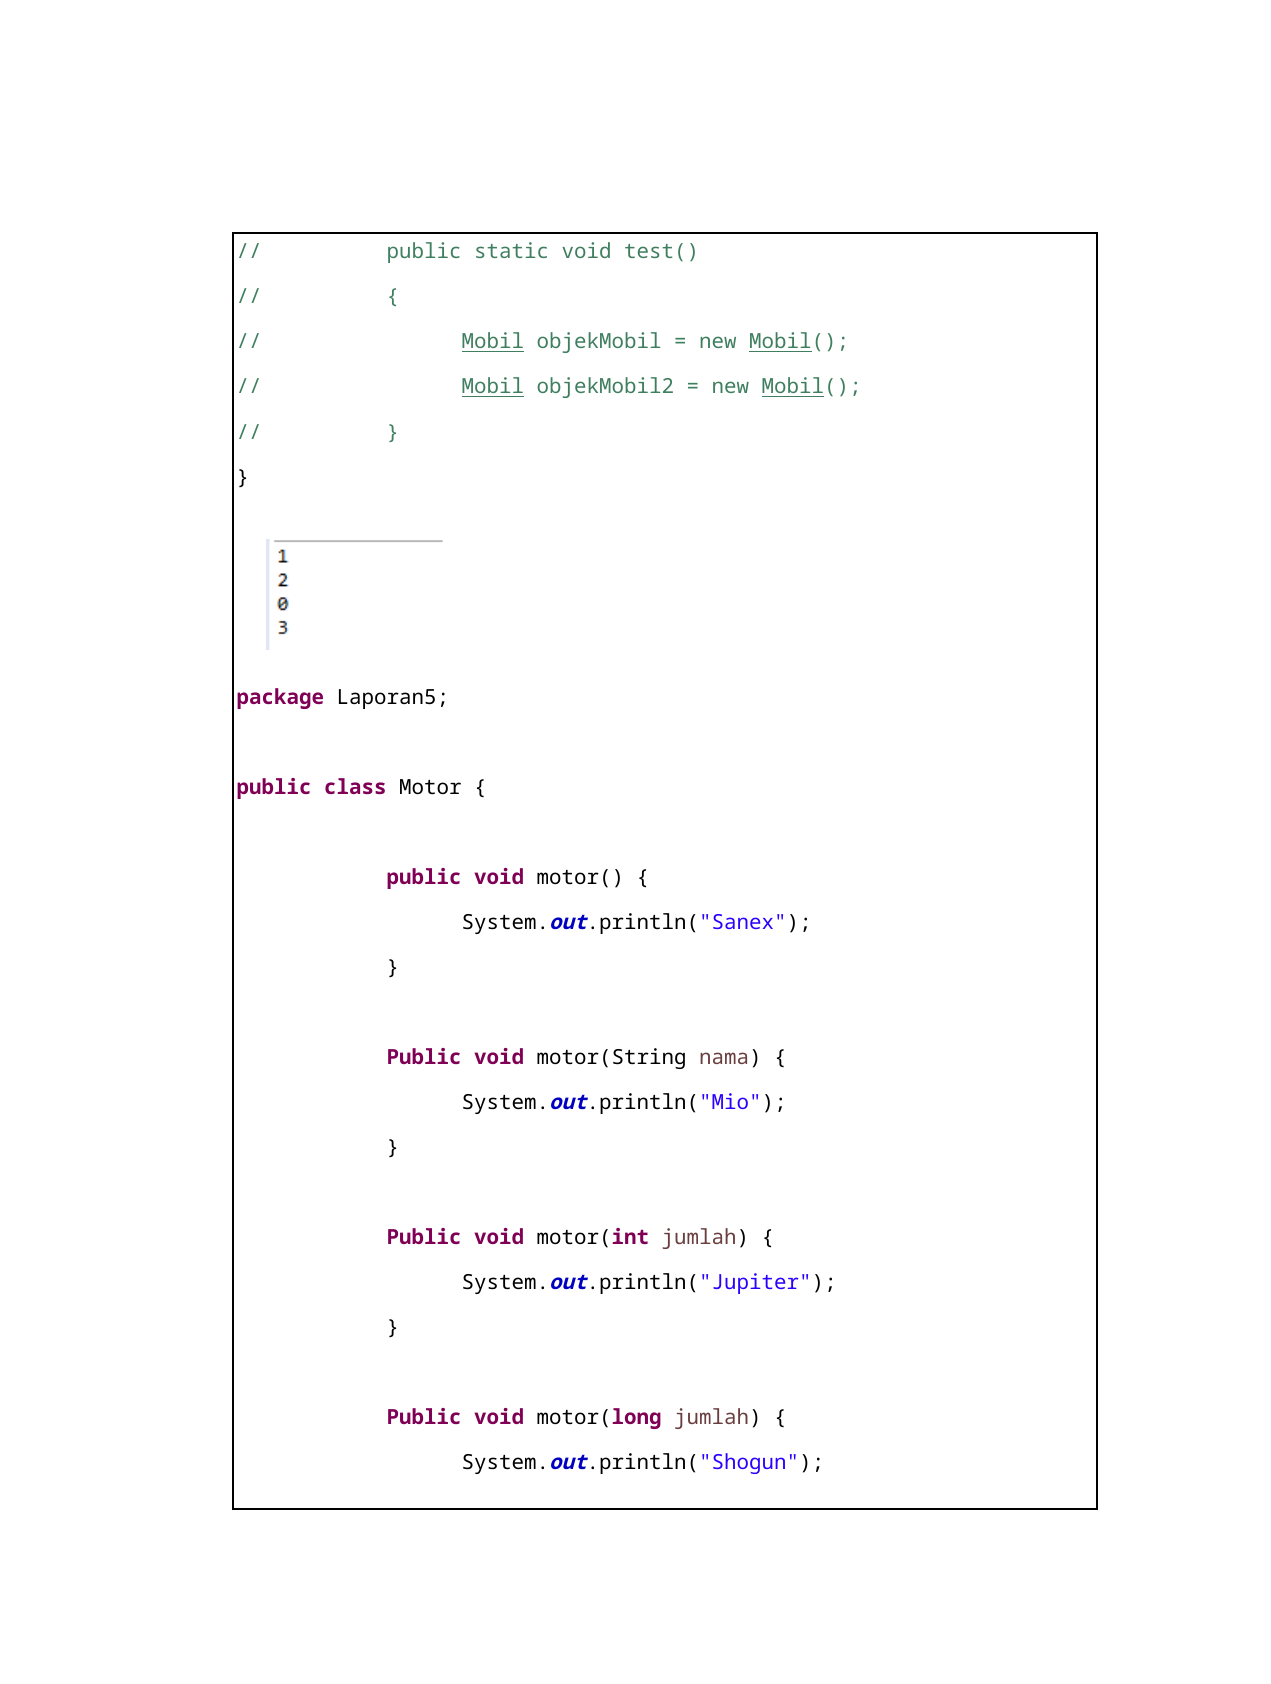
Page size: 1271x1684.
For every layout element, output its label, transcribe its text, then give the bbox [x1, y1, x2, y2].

text System.out.println("Sanex"); [236, 907, 1094, 936]
text Public void motor(String nama) { [236, 1042, 1094, 1070]
text // } [236, 417, 1094, 445]
picture [266, 539, 443, 650]
text public class Motor { [236, 772, 1094, 801]
text // Mobil objekMobil2 = new Mobil(); [236, 372, 1094, 400]
text } [236, 462, 1094, 490]
text } [236, 1312, 1094, 1341]
text Public void motor(int jumlah) { [236, 1222, 1094, 1250]
text // public static void test() [236, 236, 1094, 265]
text // { [236, 281, 1094, 310]
text Public void motor(long jumlah) { [236, 1402, 1094, 1430]
text package Laporan5; [236, 682, 1094, 710]
text System.out.println("Shogun"); [236, 1447, 1094, 1476]
text public void motor() { [236, 862, 1094, 890]
text // Mobil objekMobil = new Mobil(); [236, 327, 1094, 355]
text } [236, 1132, 1094, 1161]
text System.out.println("Jupiter"); [236, 1267, 1094, 1296]
text System.out.println("Mio"); [236, 1087, 1094, 1116]
text } [236, 952, 1094, 981]
